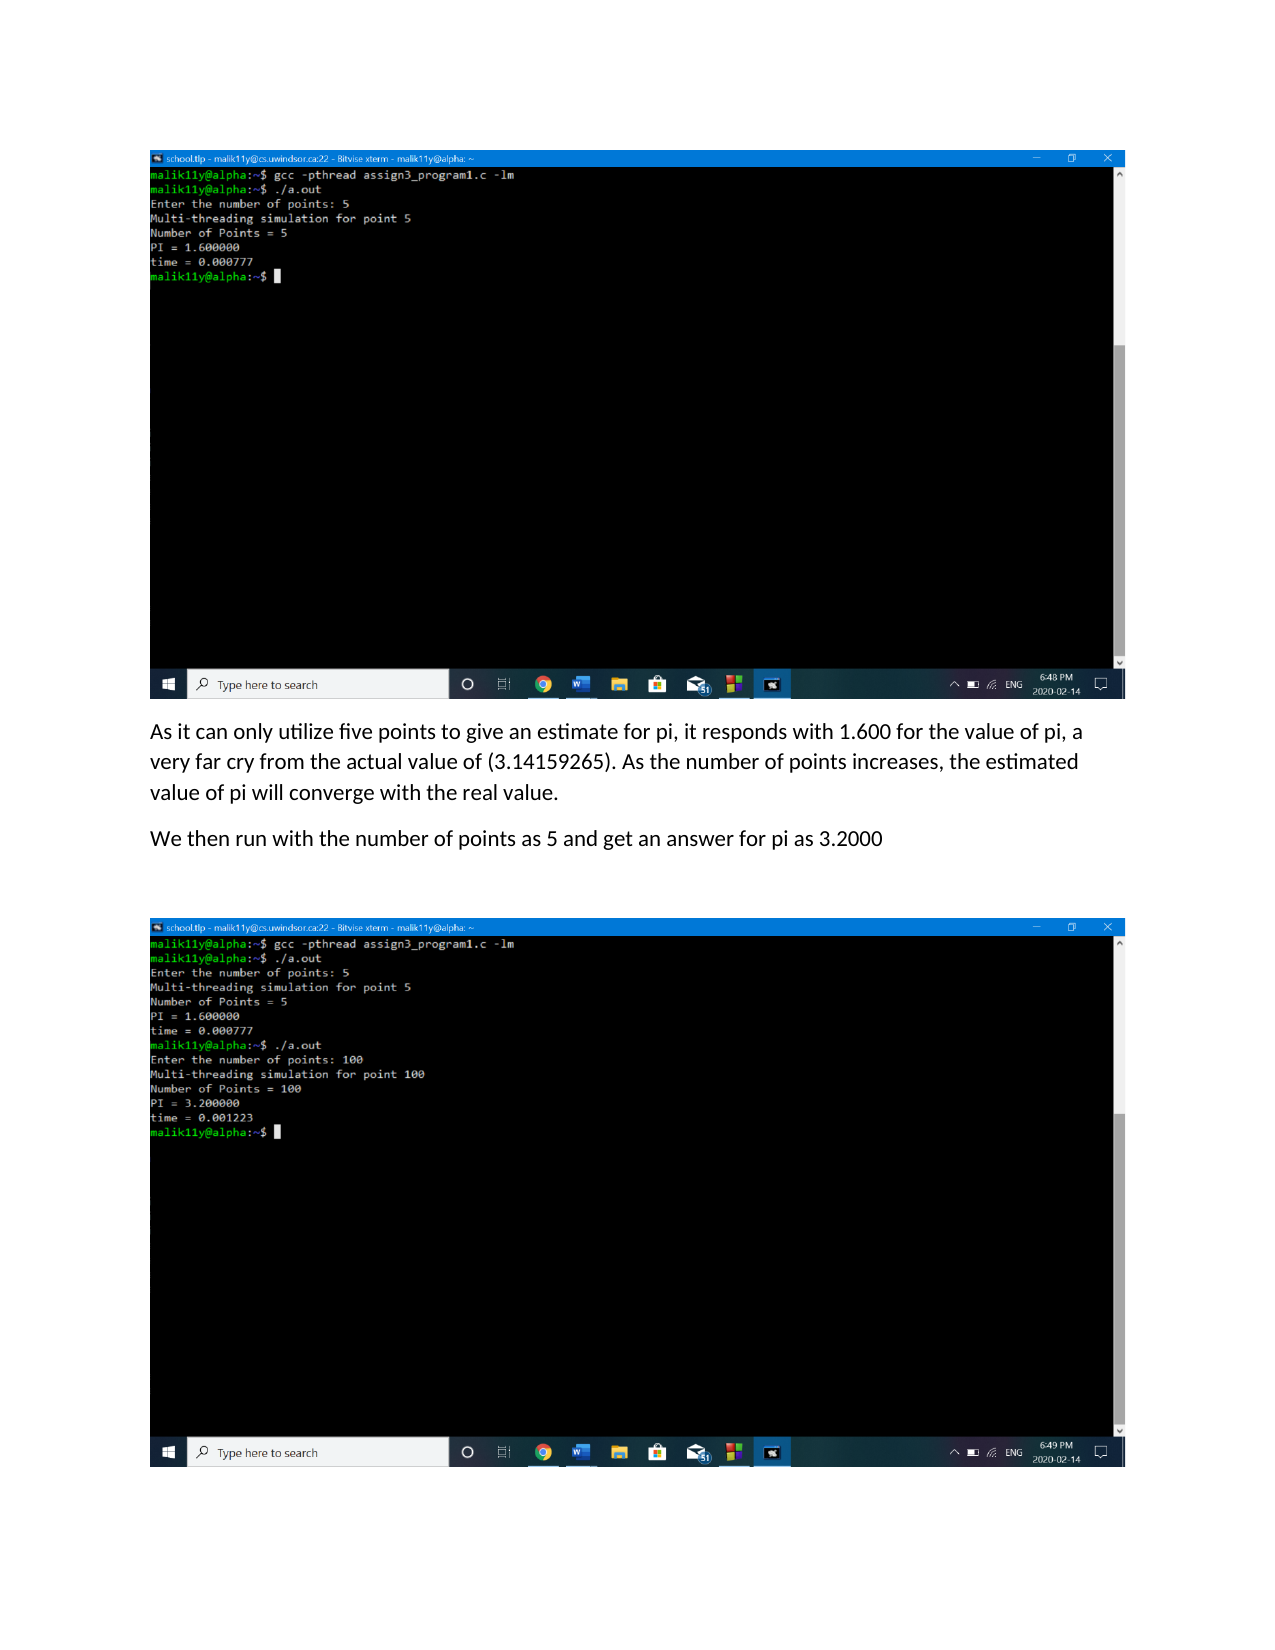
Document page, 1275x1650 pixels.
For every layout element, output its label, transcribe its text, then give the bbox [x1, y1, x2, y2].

text As it can only utilize five points to give an estimate for pi, it responds with 1.600 for the value of pi, a very far cry from the actual value of (3.14159265). As the number of points increases, the estimated value of pi will converge with the real value. [150, 717, 1125, 806]
text We then run with the number of points as 5 and get an answer for pi as 3.2000 [150, 824, 1125, 853]
picture [150, 150, 1125, 699]
picture [150, 918, 1125, 1467]
